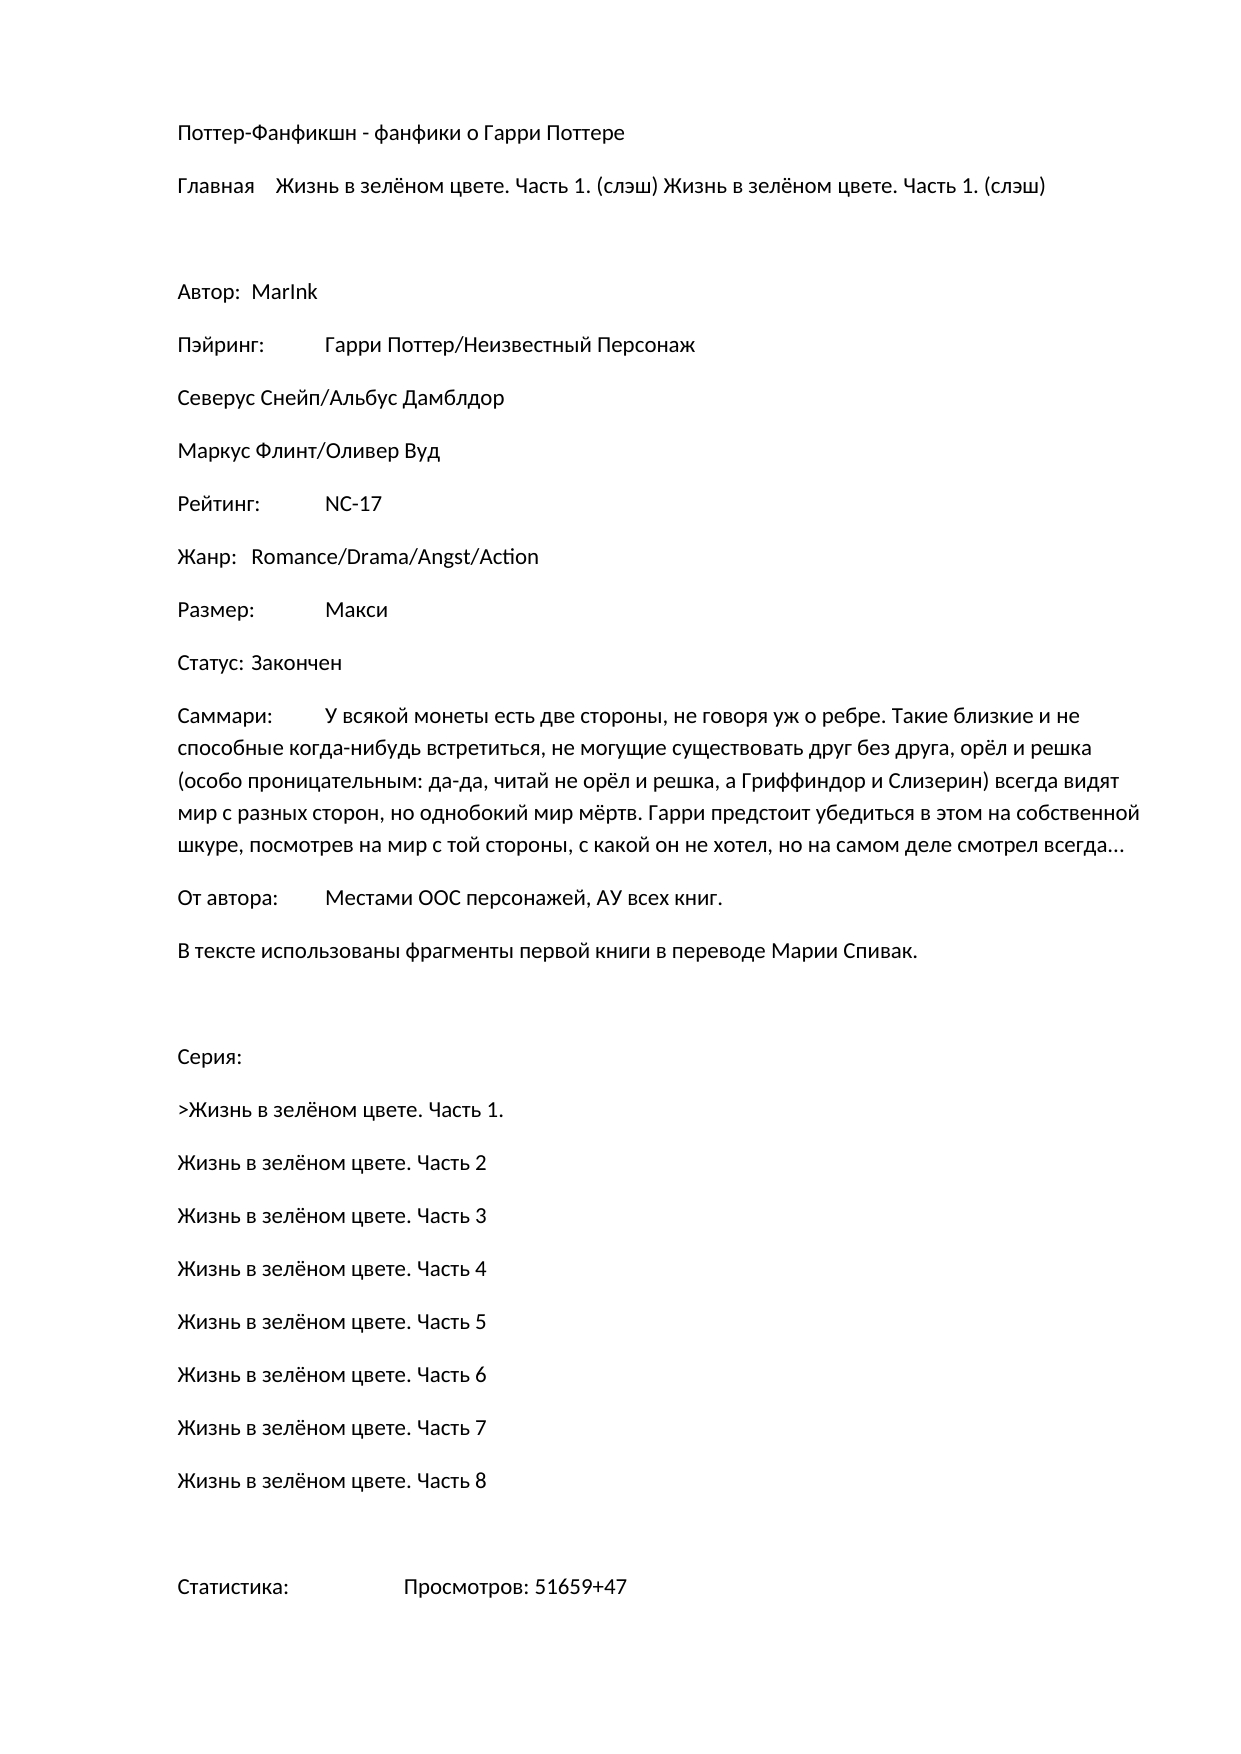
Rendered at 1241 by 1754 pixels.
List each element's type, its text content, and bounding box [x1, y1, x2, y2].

text Статус: Закончен [177, 648, 1152, 676]
text Серия: [177, 1042, 1152, 1070]
text Саммари: У всякой монеты есть две стороны, не говоря уж о ребре. Такие близкие и не способные когда-нибудь встретиться, не могущие существовать друг без друга, орёл и решка (особо проницательным: да-да, читай не орёл и решка, а Гриффиндор и Слизерин) всегда видят мир с разных сторон, но однобокий мир мёртв. Гарри предстоит убедиться в этом на собственной шкуре, посмотрев на мир с той стороны, с какой он не хотел, но на самом деле смотрел всегда... [177, 701, 1152, 858]
text Пэйринг: Гарри Поттер/Неизвестный Персонаж [177, 330, 1152, 358]
text Жизнь в зелёном цвете. Часть 4 [177, 1254, 1152, 1282]
text Поттер-Фанфикшн - фанфики о Гарри Поттере [177, 118, 1152, 146]
text Размер: Макси [177, 595, 1152, 623]
text Жизнь в зелёном цвете. Часть 5 [177, 1307, 1152, 1335]
text Маркус Флинт/Оливер Вуд [177, 436, 1152, 464]
text Жизнь в зелёном цвете. Часть 8 [177, 1466, 1152, 1494]
text Жизнь в зелёном цвете. Часть 6 [177, 1360, 1152, 1388]
text Жизнь в зелёном цвете. Часть 7 [177, 1413, 1152, 1441]
text Рейтинг: NC-17 [177, 489, 1152, 517]
text От автора: Местами ООС персонажей, АУ всех книг. [177, 883, 1152, 911]
text Северус Снейп/Альбус Дамблдор [177, 383, 1152, 411]
text Жизнь в зелёном цвете. Часть 3 [177, 1201, 1152, 1229]
text >Жизнь в зелёном цвете. Часть 1. [177, 1095, 1152, 1123]
text В тексте использованы фрагменты первой книги в переводе Марии Спивак. [177, 936, 1152, 964]
text Автор: MarInk [177, 277, 1152, 305]
text Главная Жизнь в зелёном цвете. Часть 1. (слэш) Жизнь в зелёном цвете. Часть 1. (слэш) [177, 171, 1152, 199]
text Статистика: Просмотров: 51659+47 [177, 1572, 1152, 1600]
text Жанр: Romance/Drama/Angst/Action [177, 542, 1152, 570]
text Жизнь в зелёном цвете. Часть 2 [177, 1148, 1152, 1176]
